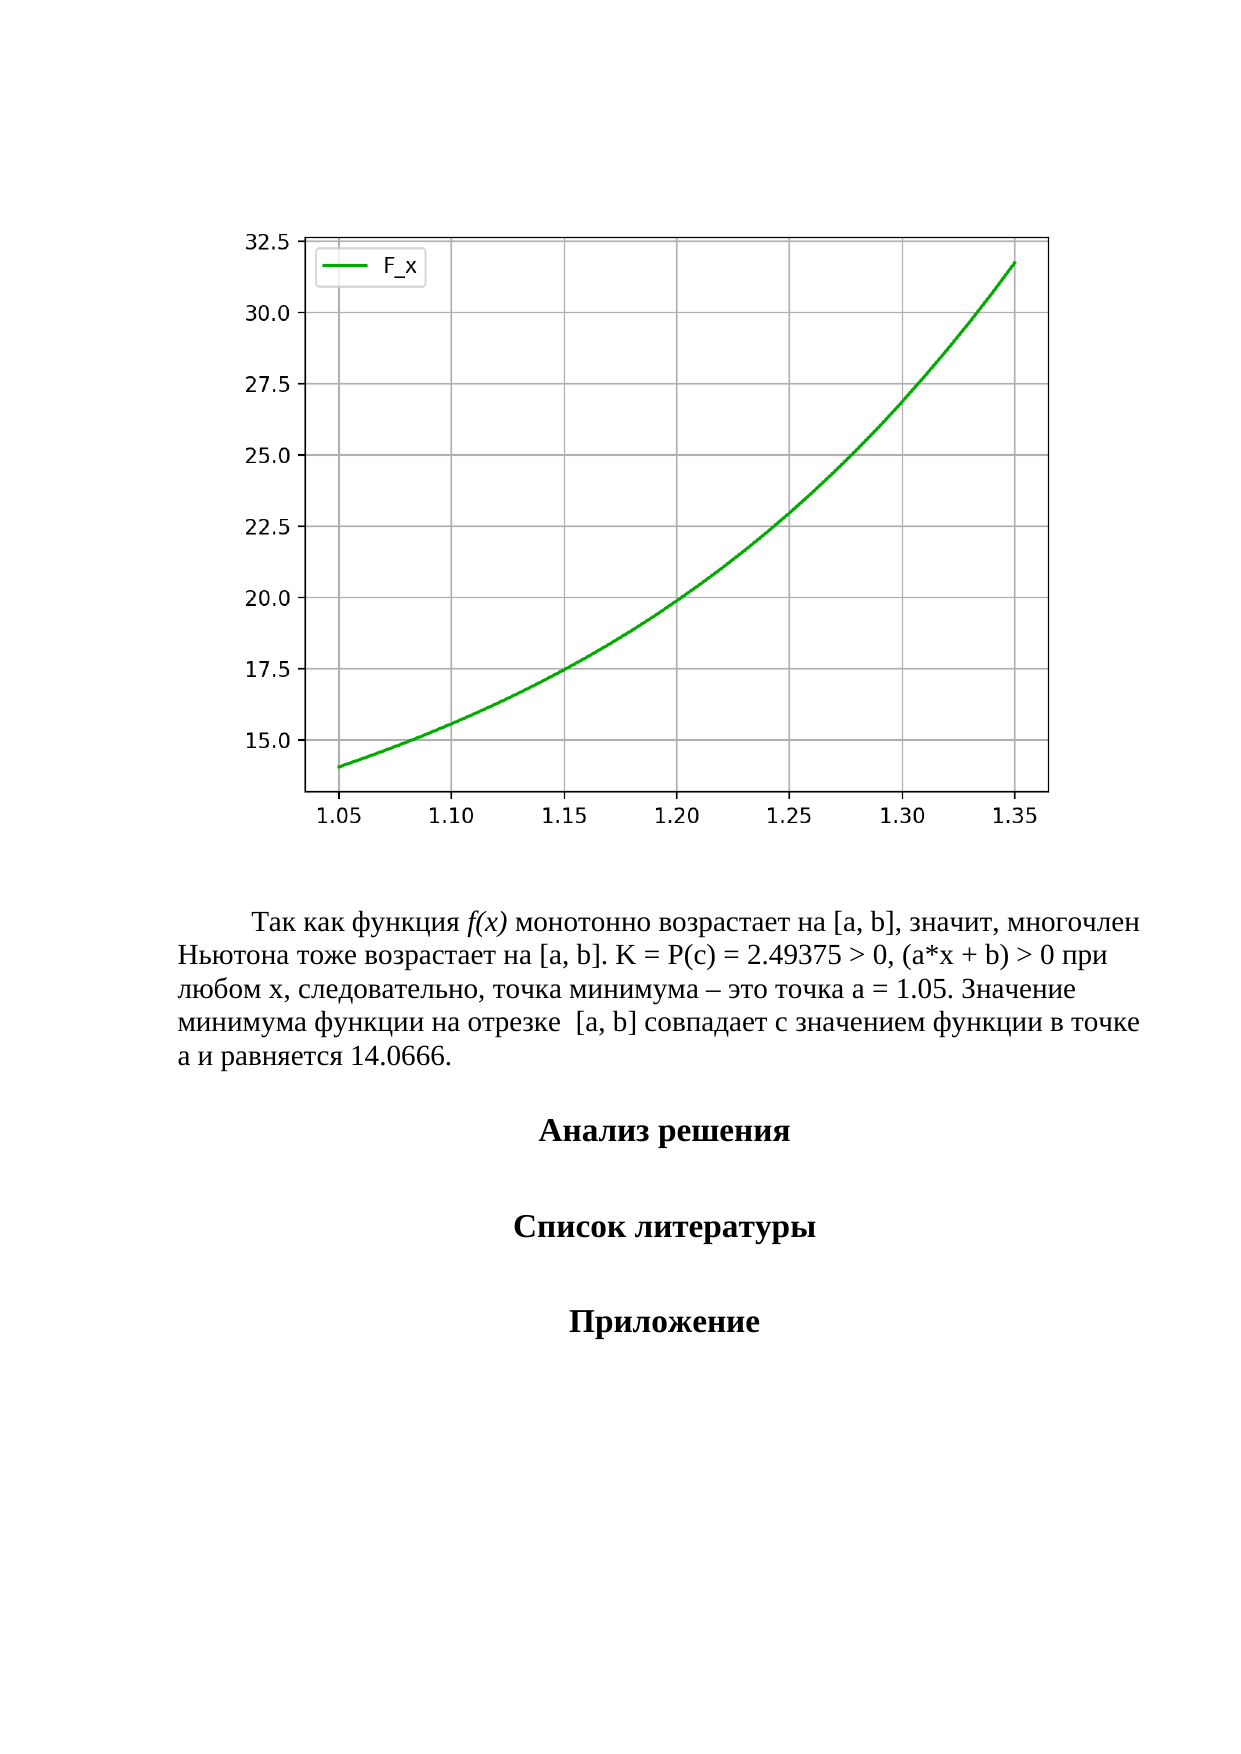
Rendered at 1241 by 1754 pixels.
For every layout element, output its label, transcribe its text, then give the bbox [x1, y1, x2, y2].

text Список литературы [177, 1206, 1152, 1244]
picture [185, 151, 1144, 871]
text Так как функция f(x) монотонно возрастает на [a, b], значит, многочлен Ньютона тоже возрастает на [a, b]. K = P(c) = 2.49375 > 0, (a*x + b) > 0 при любом x, следовательно, точка минимума – это точка a = 1.05. Значение минимума функции на отрезке [a, b] совпадает с значением функции в точке a и равняется 14.0666. [177, 904, 1152, 1072]
text Приложение [177, 1302, 1152, 1340]
text Анализ решения [177, 1110, 1152, 1148]
